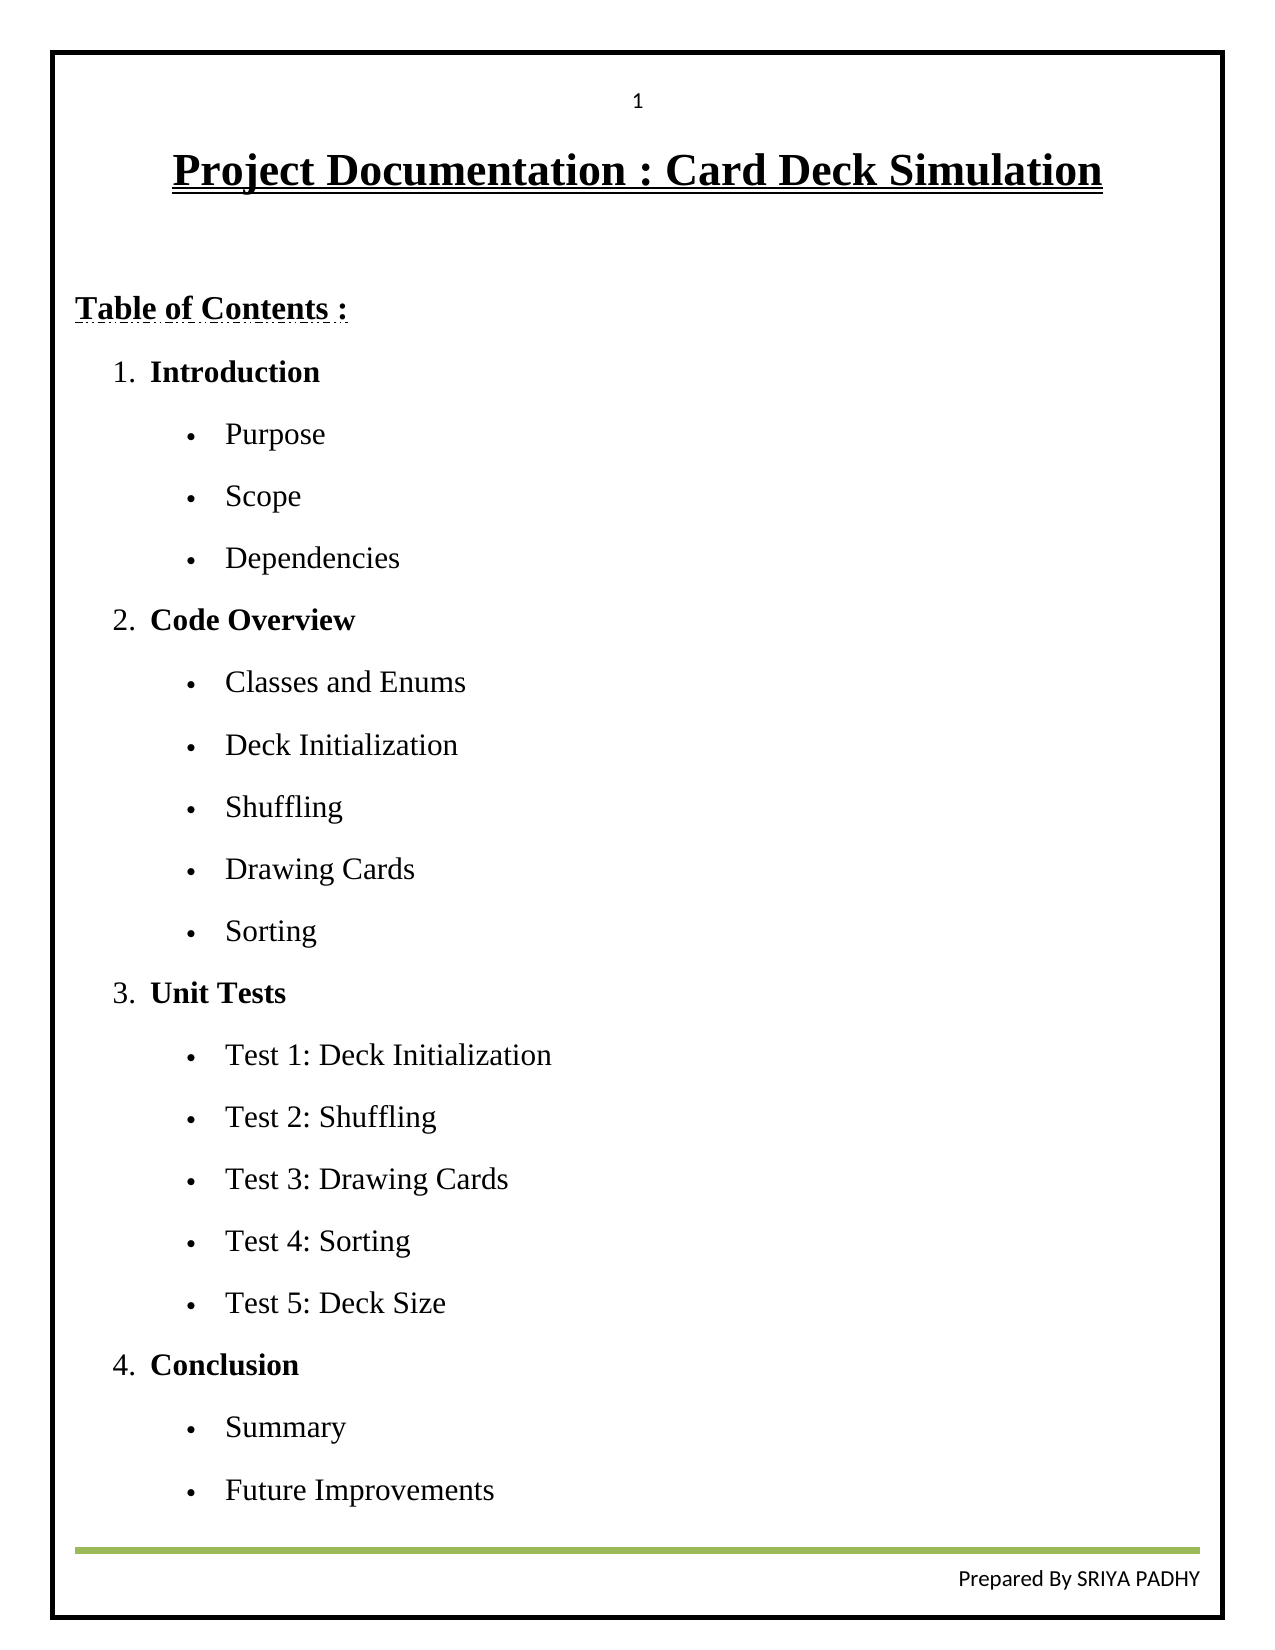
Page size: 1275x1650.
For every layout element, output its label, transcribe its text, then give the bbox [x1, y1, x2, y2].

list Scope [187, 477, 1200, 513]
list Dependencies [187, 539, 1200, 575]
list Drawing Cards [187, 850, 1200, 886]
list Code Overview [112, 602, 1200, 637]
list Test 1: Deck Initialization [187, 1036, 1200, 1072]
list Summary [187, 1409, 1200, 1444]
text Table of Contents : [75, 288, 1200, 327]
list Shuffling [187, 788, 1200, 824]
list Future Improvements [187, 1471, 1200, 1507]
list Sorting [187, 912, 1200, 948]
list Test 3: Drawing Cards [187, 1160, 1200, 1196]
list Test 4: Sorting [187, 1222, 1200, 1258]
list Conclusion [112, 1347, 1200, 1382]
list Unit Tests [112, 974, 1200, 1010]
list Classes and Enums [187, 664, 1200, 699]
list Test 2: Shuffling [187, 1098, 1200, 1134]
list Purpose [187, 415, 1200, 451]
text Project Documentation : Card Deck Simulation [75, 142, 1200, 195]
list Introduction [112, 353, 1200, 389]
list Test 5: Deck Size [187, 1284, 1200, 1320]
list Deck Initialization [187, 726, 1200, 762]
